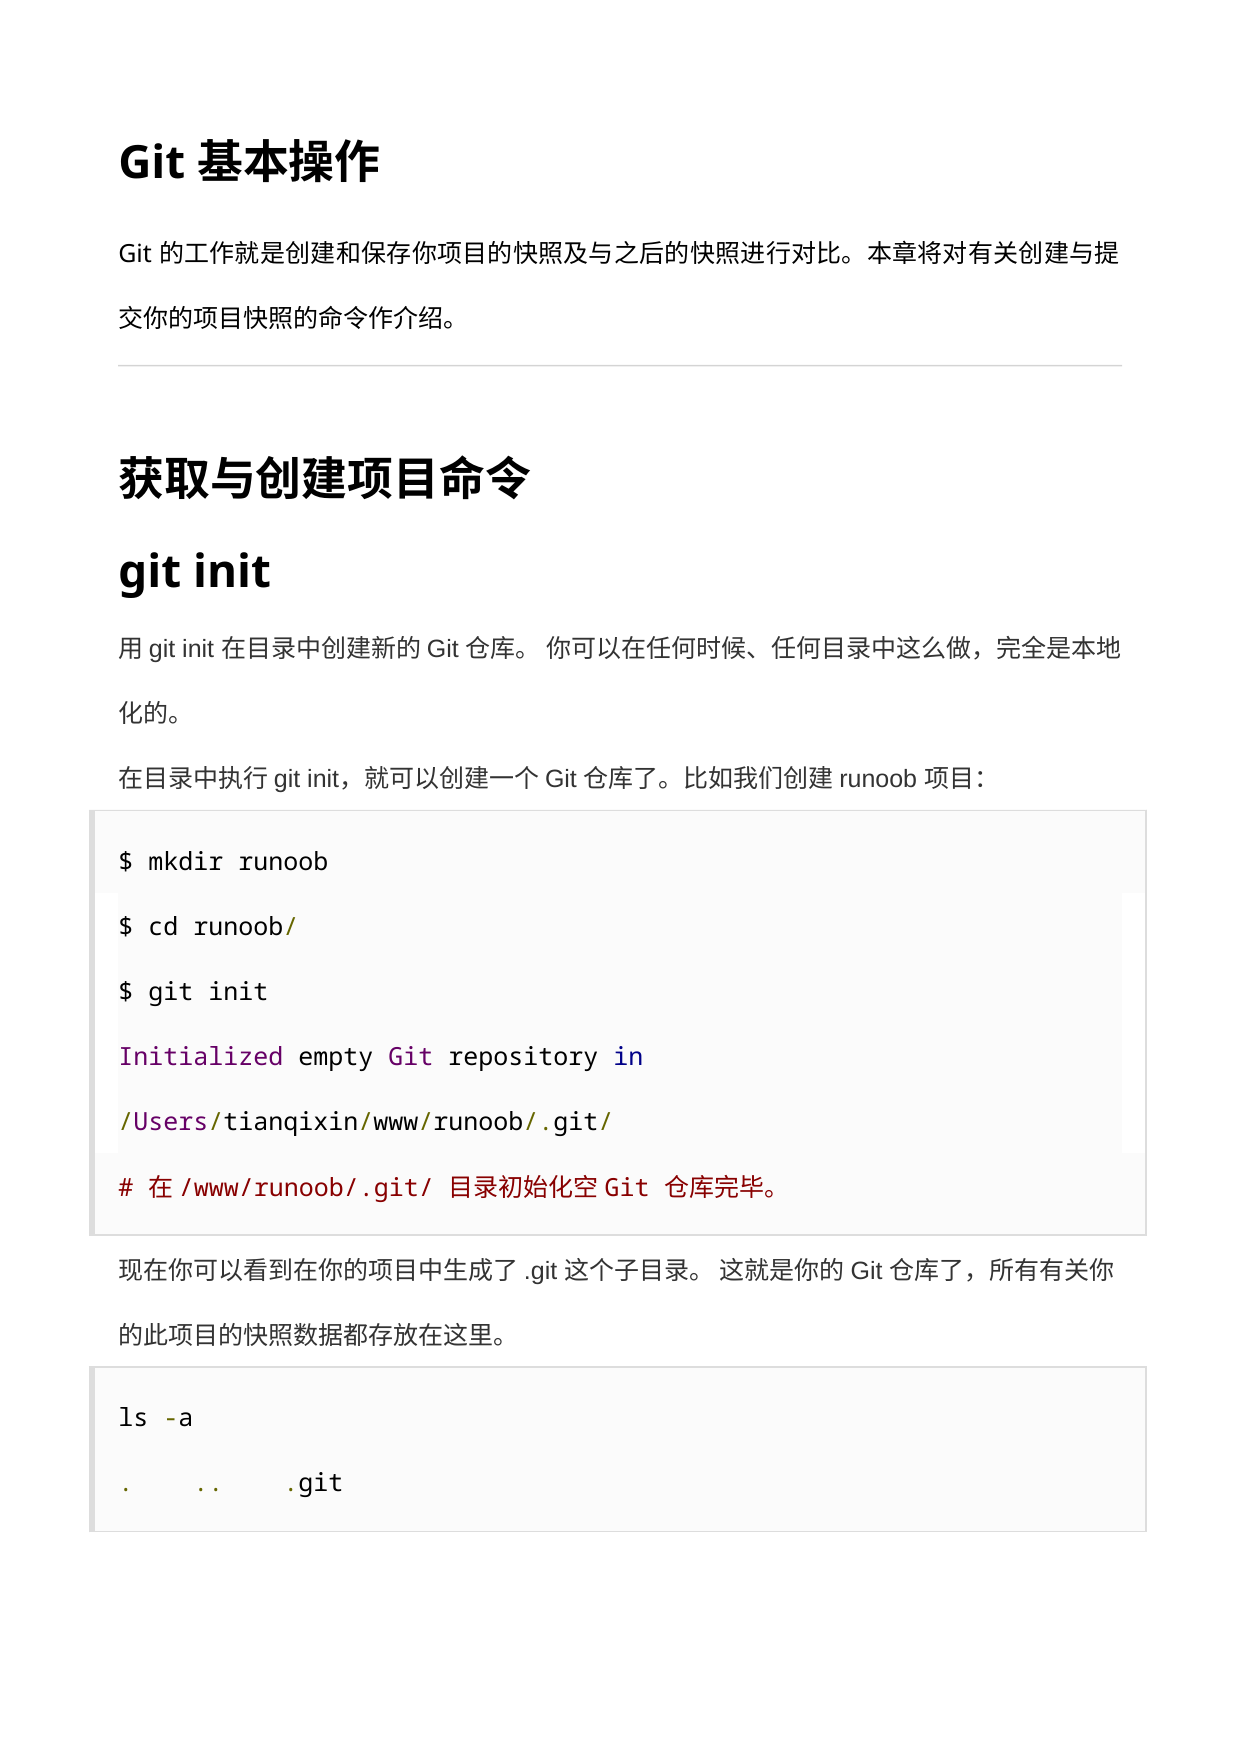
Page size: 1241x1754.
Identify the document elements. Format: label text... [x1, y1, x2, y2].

text $ cd runoob/ [118, 893, 1122, 958]
text . .. .git [95, 1431, 1145, 1531]
text # 在 /www/runoob/.git/ 目录初始化空 Git 仓库完毕。 [95, 1134, 1145, 1234]
text $ git init [118, 958, 1122, 1023]
text Initialized empty Git repository in /Users/tianqixin/www/runoob/.git/ [118, 1023, 1122, 1134]
text 现在你可以看到在你的项目中生成了 .git 这个子目录。 这就是你的 Git 仓库了，所有有关你的此项目的快照数据都存放在这里。 [118, 1236, 1122, 1366]
subtitle Git 基本操作 [118, 109, 1122, 207]
subtitle 获取与创建项目命令 [118, 427, 1122, 524]
text Git 的工作就是创建和保存你项目的快照及与之后的快照进行对比。本章将对有关创建与提交你的项目快照的命令作介绍。 [118, 219, 1122, 349]
text $ mkdir runoob [95, 811, 1145, 893]
text 用 git init 在目录中创建新的 Git 仓库。 你可以在任何时候、任何目录中这么做，完全是本地化的。 [118, 614, 1122, 744]
text ls -a [95, 1368, 1145, 1431]
subtitle git init [118, 537, 1122, 602]
text 在目录中执行 git init，就可以创建一个 Git 仓库了。比如我们创建 runoob 项目： [118, 744, 1122, 809]
